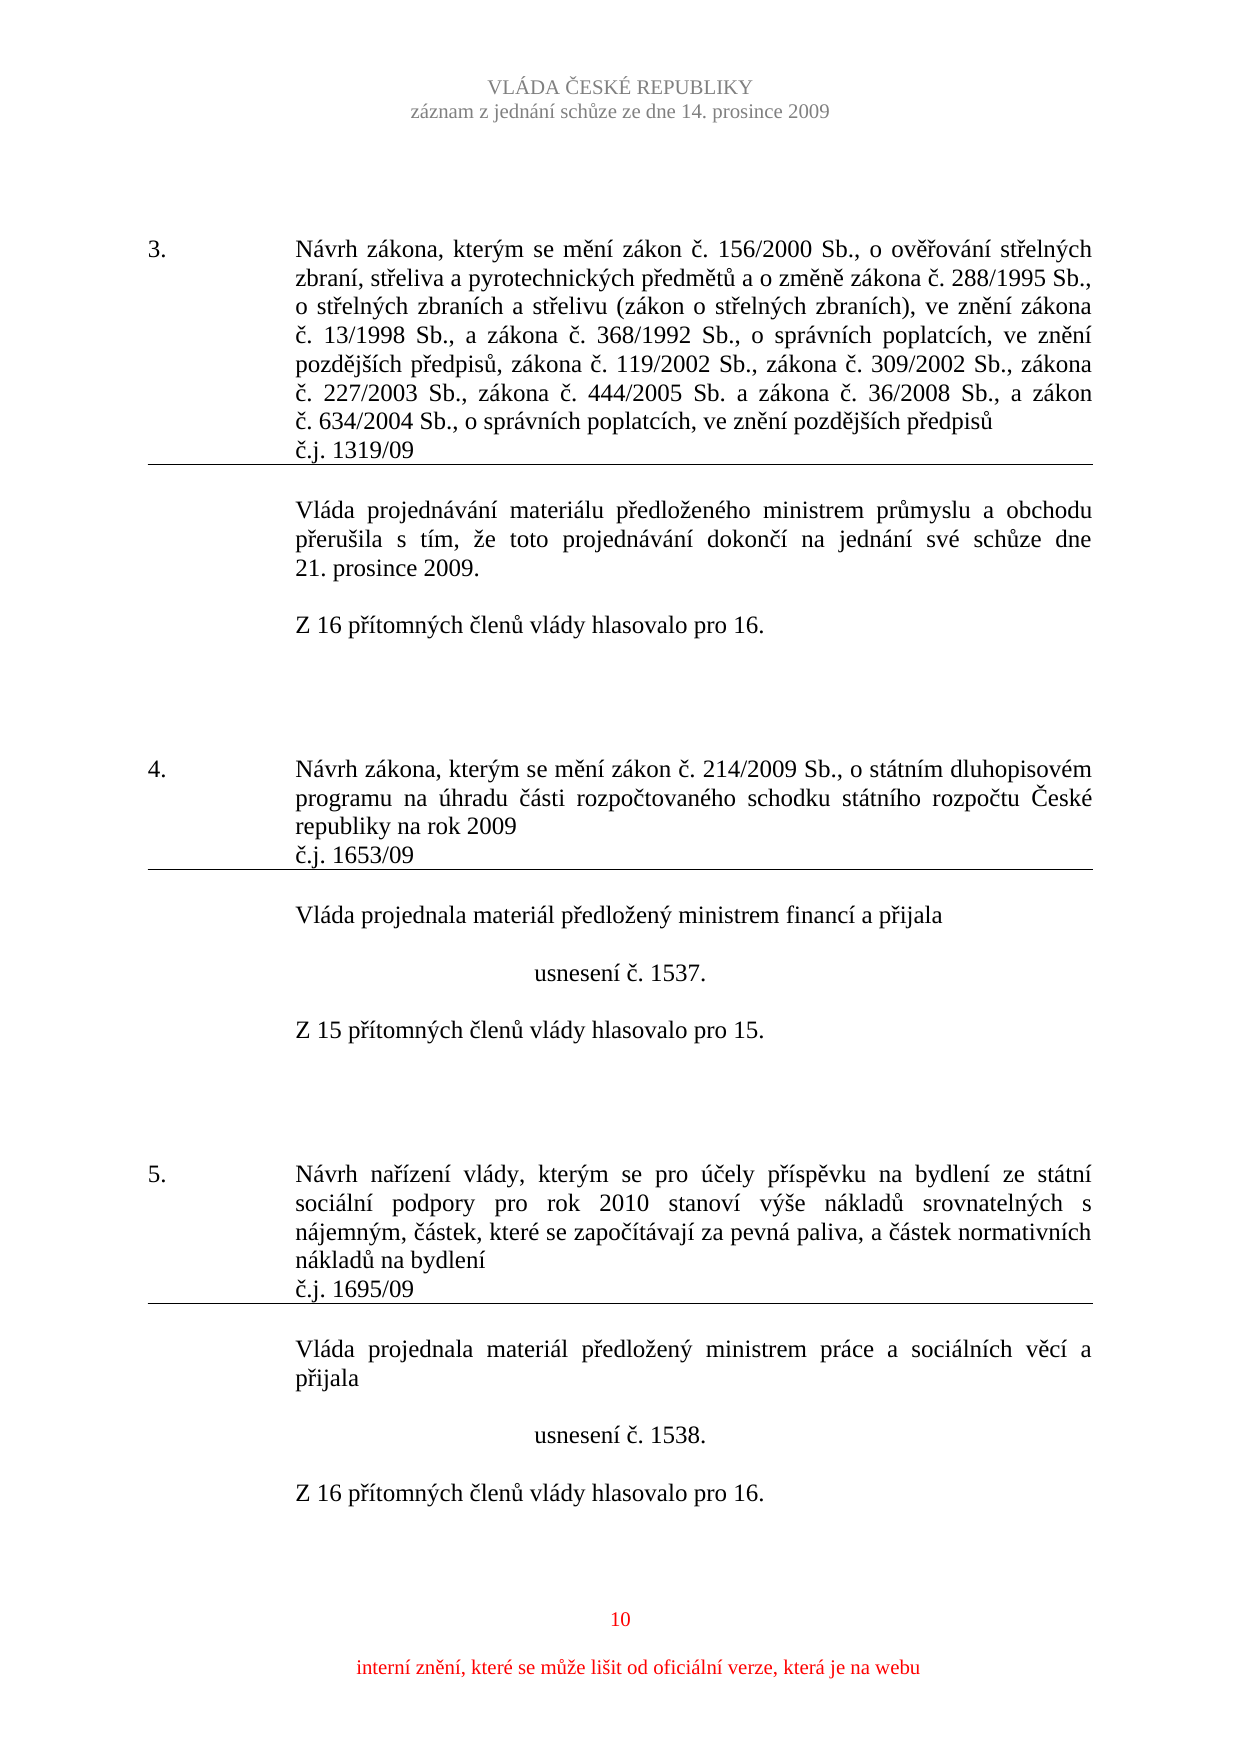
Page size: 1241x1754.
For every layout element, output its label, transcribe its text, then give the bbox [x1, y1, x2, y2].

text Z 16 přítomných členů vlády hlasovalo pro 16. [148, 610, 1093, 639]
text 5. Návrh nařízení vlády, kterým se pro účely příspěvku na bydlení ze státní sociální podpory pro rok 2010 stanoví výše nákladů srovnatelných s nájemným, částek, které se započítávají za pevná paliva, a částek normativních nákladů na bydlení [148, 1159, 1093, 1274]
text Z 15 přítomných členů vlády hlasovalo pro 15. [148, 1015, 1093, 1044]
text č.j. 1695/09 [148, 1274, 1093, 1303]
text Vláda projednávání materiálu předloženého ministrem průmyslu a obchodu přerušila s tím, že toto projednávání dokončí na jednání své schůze dne 21. prosince 2009. [148, 495, 1093, 581]
text č.j. 1319/09 [148, 435, 1093, 464]
text Vláda projednala materiál předložený ministrem financí a přijala [148, 900, 1093, 929]
text 3. Návrh zákona, kterým se mění zákon č. 156/2000 Sb., o ověřování střelných zbraní, střeliva a pyrotechnických předmětů a o změně zákona č. 288/1995 Sb., o střelných zbraních a střelivu (zákon o střelných zbraních), ve znění zákona č. 13/1998 Sb., a zákona č. 368/1992 Sb., o správních poplatcích, ve znění pozdějších předpisů, zákona č. 119/2002 Sb., zákona č. 309/2002 Sb., zákona č. 227/2003 Sb., zákona č. 444/2005 Sb. a zákona č. 36/2008 Sb., a zákon č. 634/2004 Sb., o správních poplatcích, ve znění pozdějších předpisů [148, 234, 1093, 435]
text Z 16 přítomných členů vlády hlasovalo pro 16. [148, 1478, 1093, 1507]
text usnesení č. 1537. [148, 958, 1093, 987]
text č.j. 1653/09 [148, 840, 1093, 869]
text 4. Návrh zákona, kterým se mění zákon č. 214/2009 Sb., o státním dluhopisovém programu na úhradu části rozpočtovaného schodku státního rozpočtu České republiky na rok 2009 [148, 754, 1093, 840]
text Vláda projednala materiál předložený ministrem práce a sociálních věcí a přijala [148, 1334, 1093, 1392]
text usnesení č. 1538. [148, 1420, 1093, 1449]
